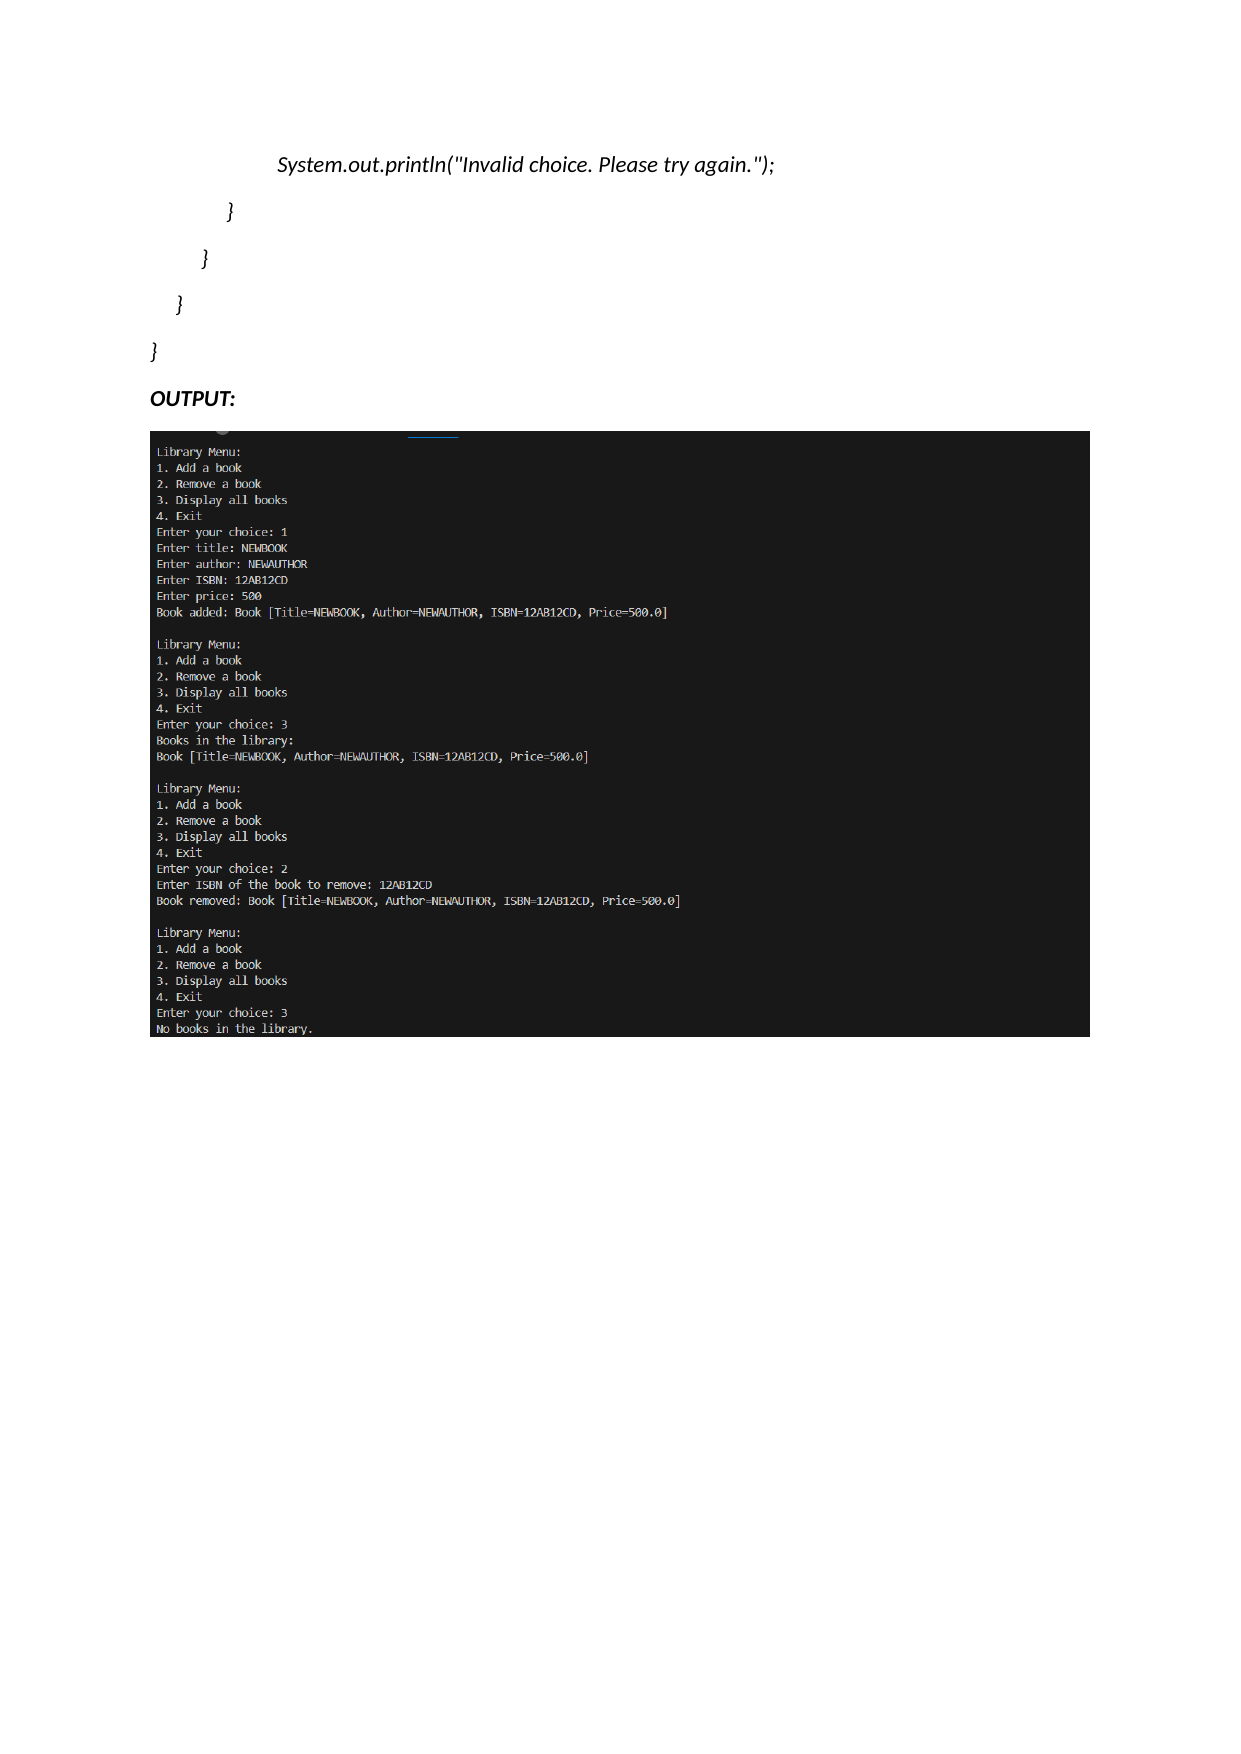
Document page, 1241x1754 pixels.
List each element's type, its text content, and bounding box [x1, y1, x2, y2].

text OUTPUT: [150, 384, 1090, 412]
text } [150, 197, 1090, 225]
text } [150, 244, 1090, 272]
text } [150, 291, 1090, 319]
picture [150, 431, 1090, 1037]
text } [150, 337, 1090, 366]
text System.out.println("Invalid choice. Please try again."); [150, 150, 1090, 178]
